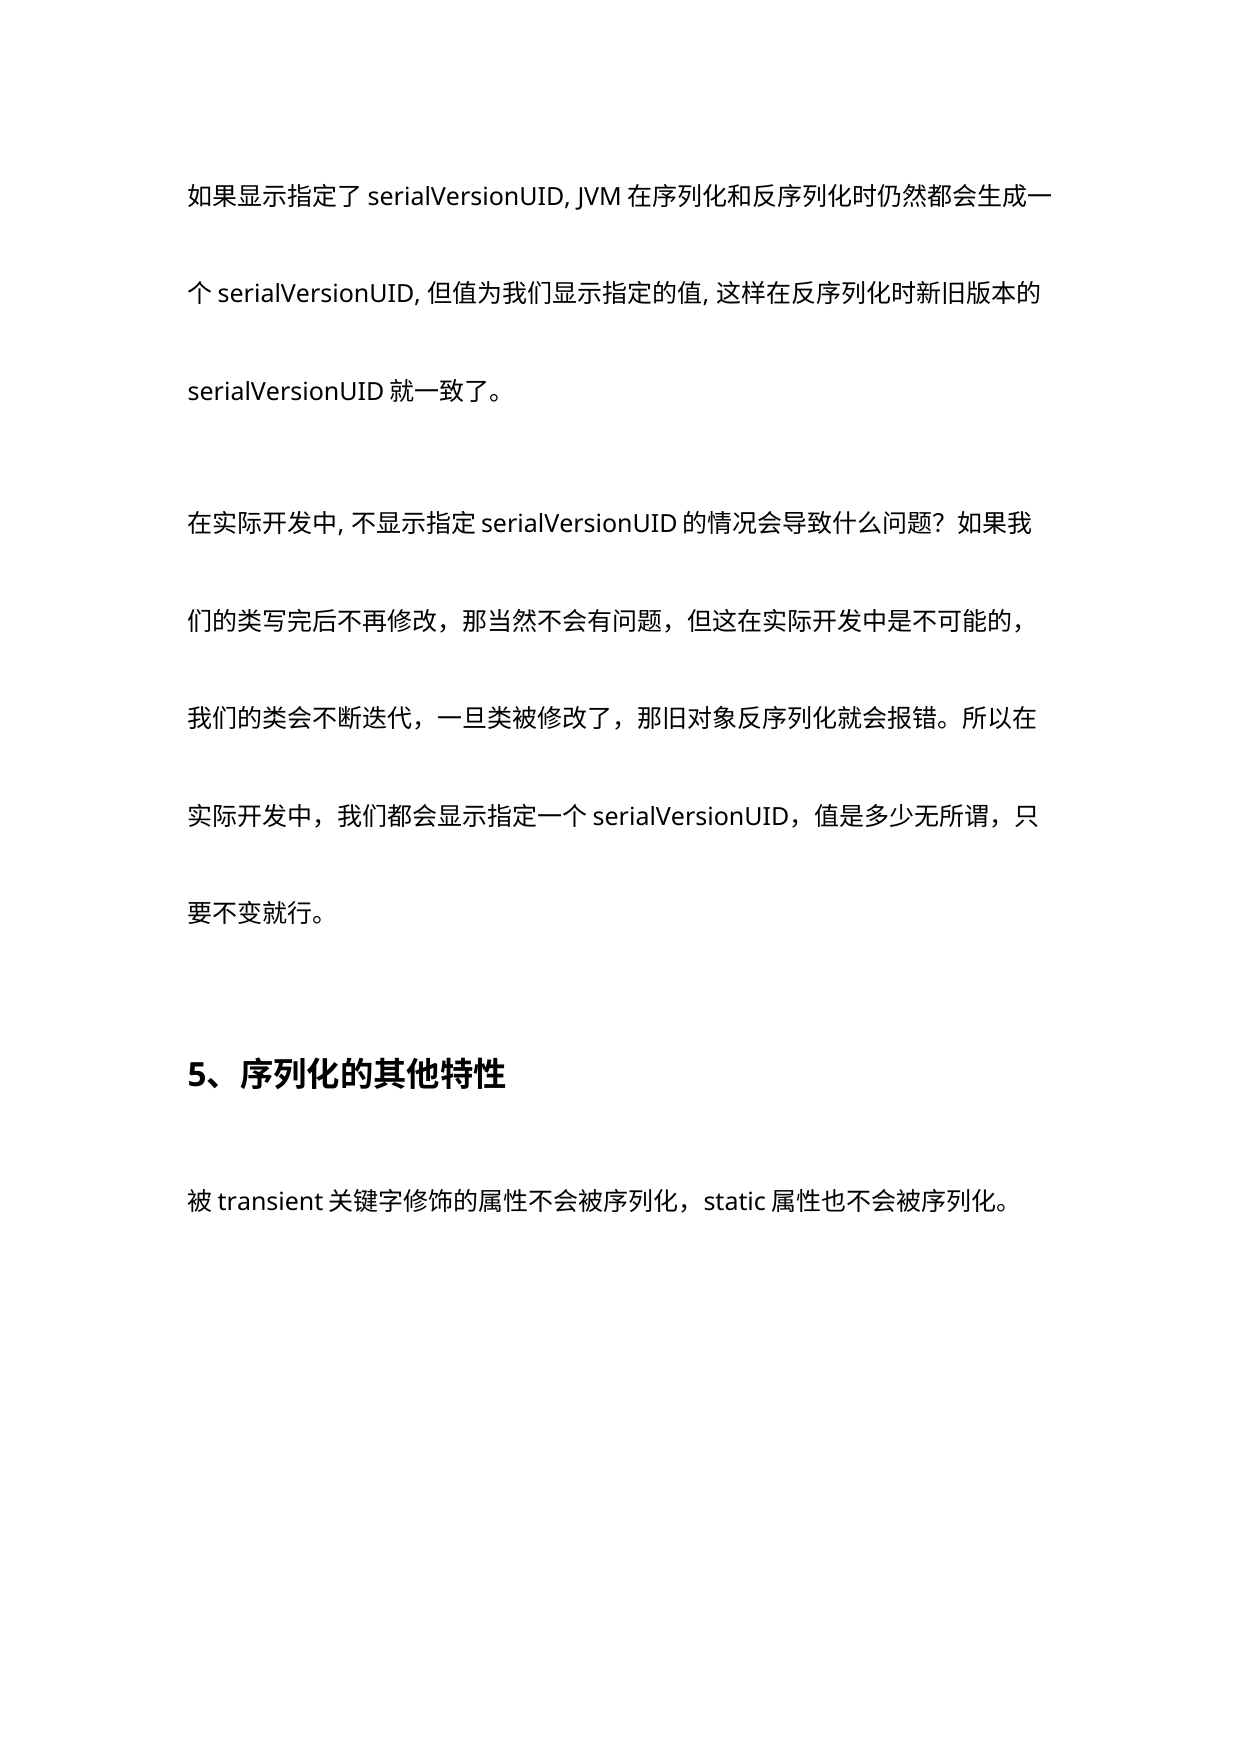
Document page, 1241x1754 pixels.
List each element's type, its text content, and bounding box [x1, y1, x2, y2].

text 如果显示指定了serialVersionUID, JVM在序列化和反序列化时仍然都会生成一个serialVersionUID, 但值为我们显示指定的值, 这样在反序列化时新旧版本的serialVersionUID就一致了。 [187, 162, 1053, 422]
subtitle 5、序列化的其他特性 [187, 1039, 1053, 1104]
text 在实际开发中, 不显示指定serialVersionUID的情况会导致什么问题？如果我们的类写完后不再修改，那当然不会有问题，但这在实际开发中是不可能的，我们的类会不断迭代，一旦类被修改了，那旧对象反序列化就会报错。所以在实际开发中，我们都会显示指定一个serialVersionUID，值是多少无所谓，只要不变就行。 [187, 489, 1053, 944]
text 被transient关键字修饰的属性不会被序列化，static属性也不会被序列化。 [187, 1167, 1053, 1232]
